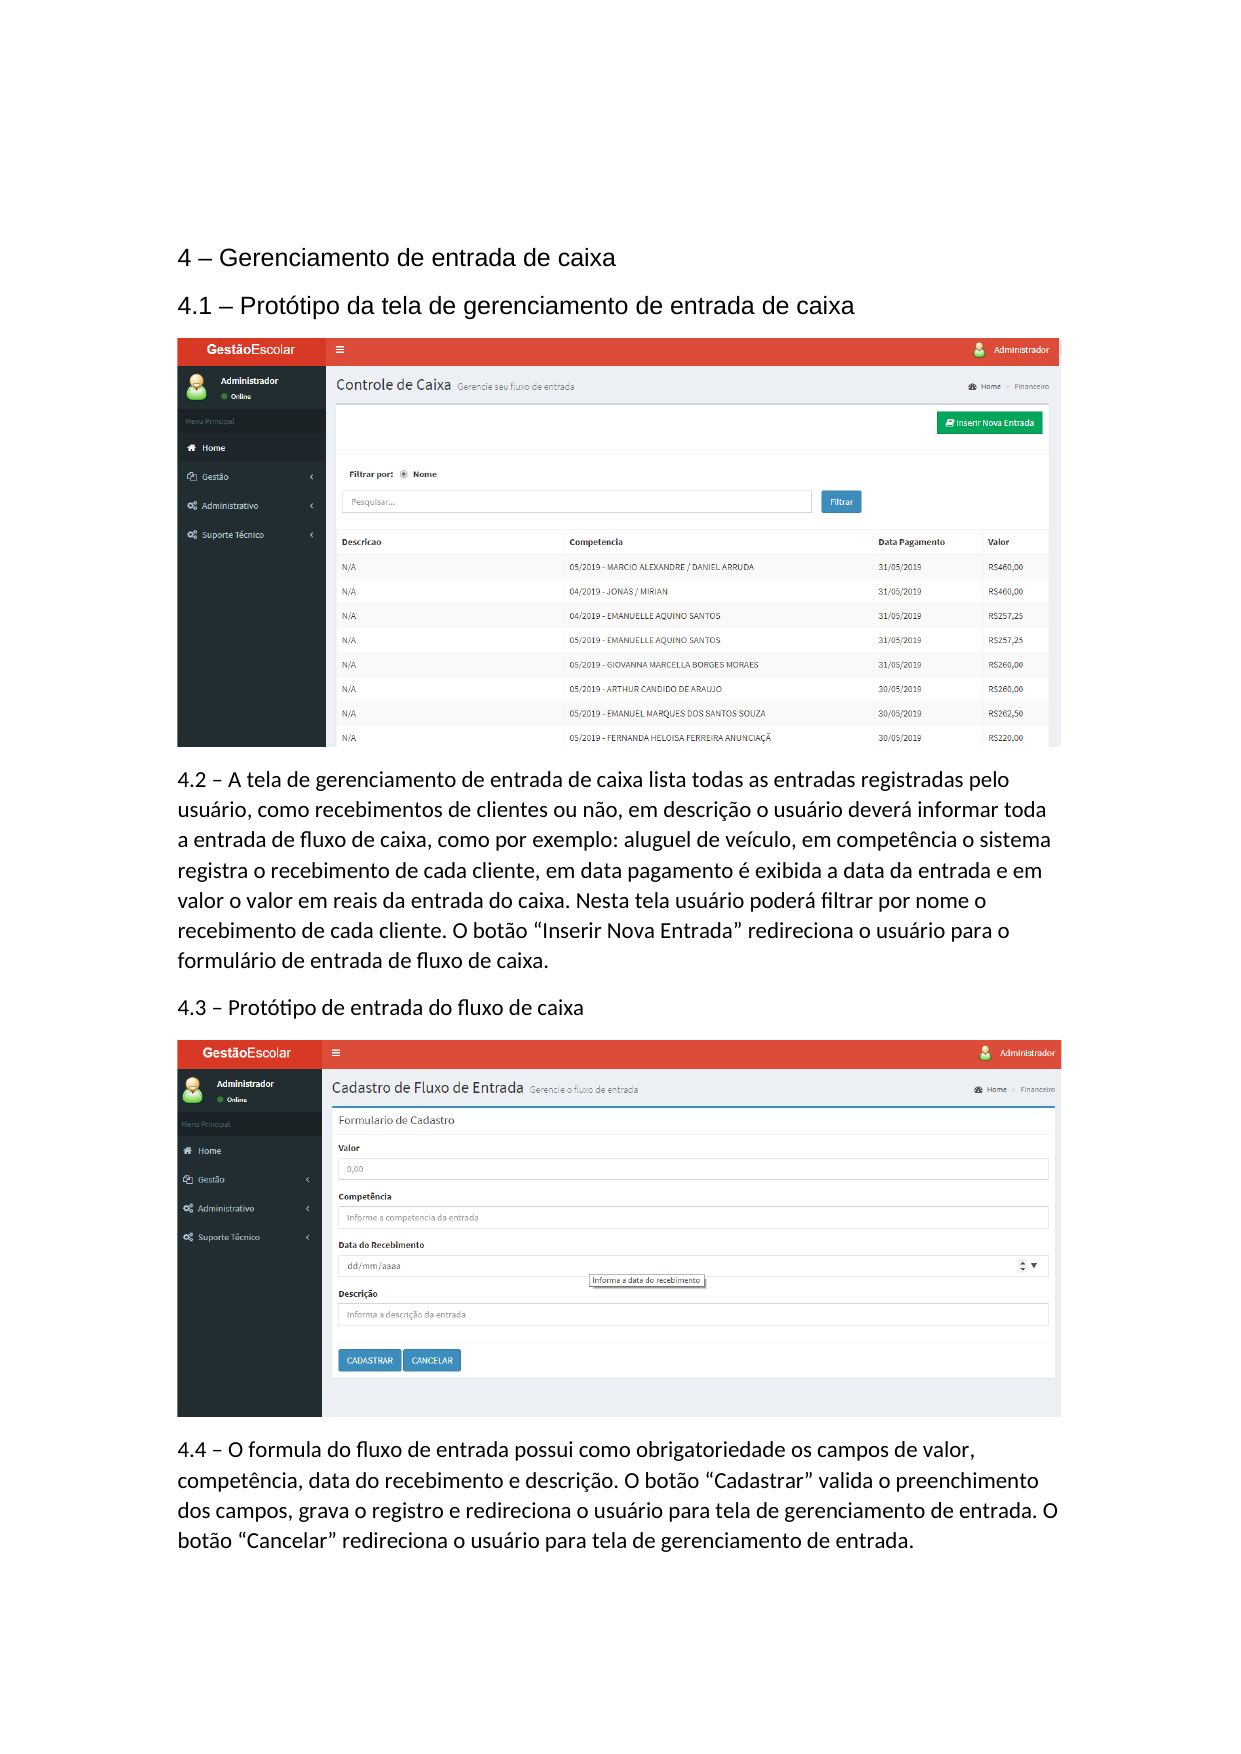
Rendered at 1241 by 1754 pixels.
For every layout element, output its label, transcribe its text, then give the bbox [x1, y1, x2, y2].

text 4 – Gerenciamento de entrada de caixa [177, 243, 1063, 272]
text 4.1 – Protótipo da tela de gerenciamento de entrada de caixa [177, 291, 1063, 319]
text 4.3 – Protótipo de entrada do fluxo de caixa [177, 993, 1063, 1021]
picture [177, 338, 1062, 747]
picture [177, 1040, 1062, 1417]
text 4.4 – O formula do fluxo de entrada possui como obrigatoriedade os campos de valor, competência, data do recebimento e descrição. O botão “Cadastrar” valida o preenchimento dos campos, grava o registro e redireciona o usuário para tela de gerenciamento de entrada. O botão “Cancelar” redireciona o usuário para tela de gerenciamento de entrada. [177, 1436, 1063, 1554]
text 4.2 – A tela de gerenciamento de entrada de caixa lista todas as entradas registradas pelo usuário, como recebimentos de clientes ou não, em descrição o usuário deverá informar toda a entrada de fluxo de caixa, como por exemplo: aluguel de veículo, em competência o sistema registra o recebimento de cada cliente, em data pagamento é exibida a data da entrada e em valor o valor em reais da entrada do caixa. Nesta tela usuário poderá filtrar por nome o recebimento de cada cliente. O botão “Inserir Nova Entrada” redireciona o usuário para o formulário de entrada de fluxo de caixa. [177, 765, 1063, 974]
